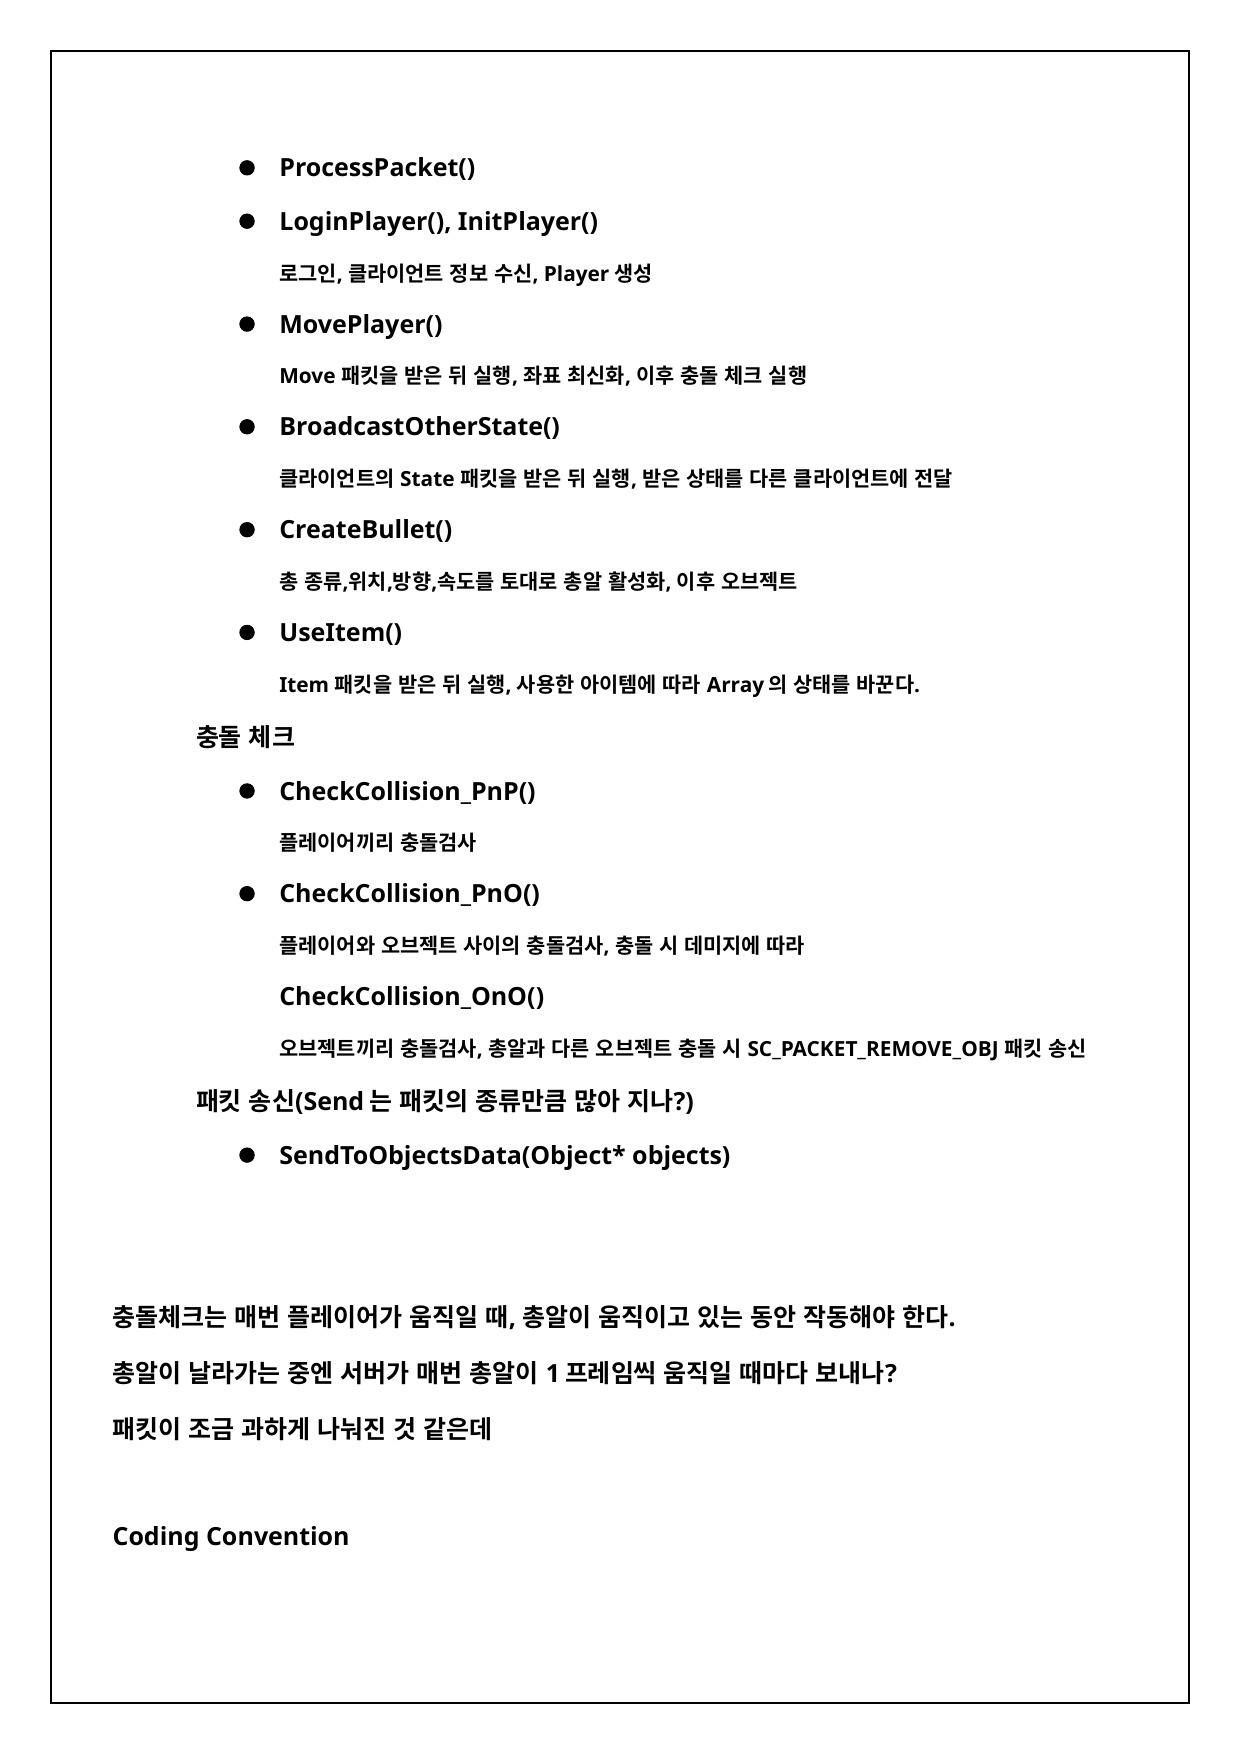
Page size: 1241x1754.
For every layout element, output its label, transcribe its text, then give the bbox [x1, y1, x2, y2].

text 총알이 날라가는 중엔 서버가 매번 총알이 1프레임씩 움직일 때마다 보내나? [112, 1353, 1128, 1389]
list CheckCollision_PnP() [237, 773, 1128, 807]
text 클라이언트의 State 패킷을 받은 뒤 실행, 받은 상태를 다른 클라이언트에 전달 [237, 462, 1128, 493]
text 오브젝트끼리 충돌검사, 총알과 다른 오브젝트 충돌 시 SC_PACKET_REMOVE_OBJ 패킷 송신 [196, 1032, 1128, 1062]
list ProcessPacket() [237, 150, 1128, 184]
list Item 패킷을 받은 뒤 실행, 사용한 아이템에 따라 Array의 상태를 바꾼다. [279, 668, 1128, 698]
text 패킷이 조금 과하게 나눠진 것 같은데 [112, 1409, 1128, 1445]
text Coding Convention [112, 1518, 1128, 1552]
text 패킷 송신(Send는 패킷의 종류만큼 많아 지나?) [112, 1082, 1128, 1118]
list 총 종류,위치,방향,속도를 토대로 총알 활성화, 이후 오브젝트 [279, 565, 1128, 596]
list Move 패킷을 받은 뒤 실행, 좌표 최신화, 이후 충돌 체크 실행 [279, 360, 1128, 390]
list CheckCollision_PnO() [237, 876, 1128, 910]
text 충돌체크는 매번 플레이어가 움직일 때, 총알이 움직이고 있는 동안 작동해야 한다. [112, 1298, 1128, 1334]
list CheckCollision_OnO() [279, 979, 1128, 1013]
list SendToObjectsData(Object* objects) [237, 1137, 1128, 1171]
list 플레이어끼리 충돌검사 [279, 827, 1128, 857]
list BroadcastOtherState() [237, 409, 1128, 443]
list MovePlayer() [237, 306, 1128, 340]
list LoginPlayer(), InitPlayer() [237, 203, 1128, 237]
list UseItem() [237, 615, 1128, 649]
list 플레이어와 오브젝트 사이의 충돌검사, 충돌 시 데미지에 따라 [279, 929, 1128, 960]
list CreateBullet() [237, 512, 1128, 546]
text 충돌 체크 [112, 717, 1128, 754]
list 로그인, 클라이언트 정보 수신, Player 생성 [279, 257, 1128, 287]
